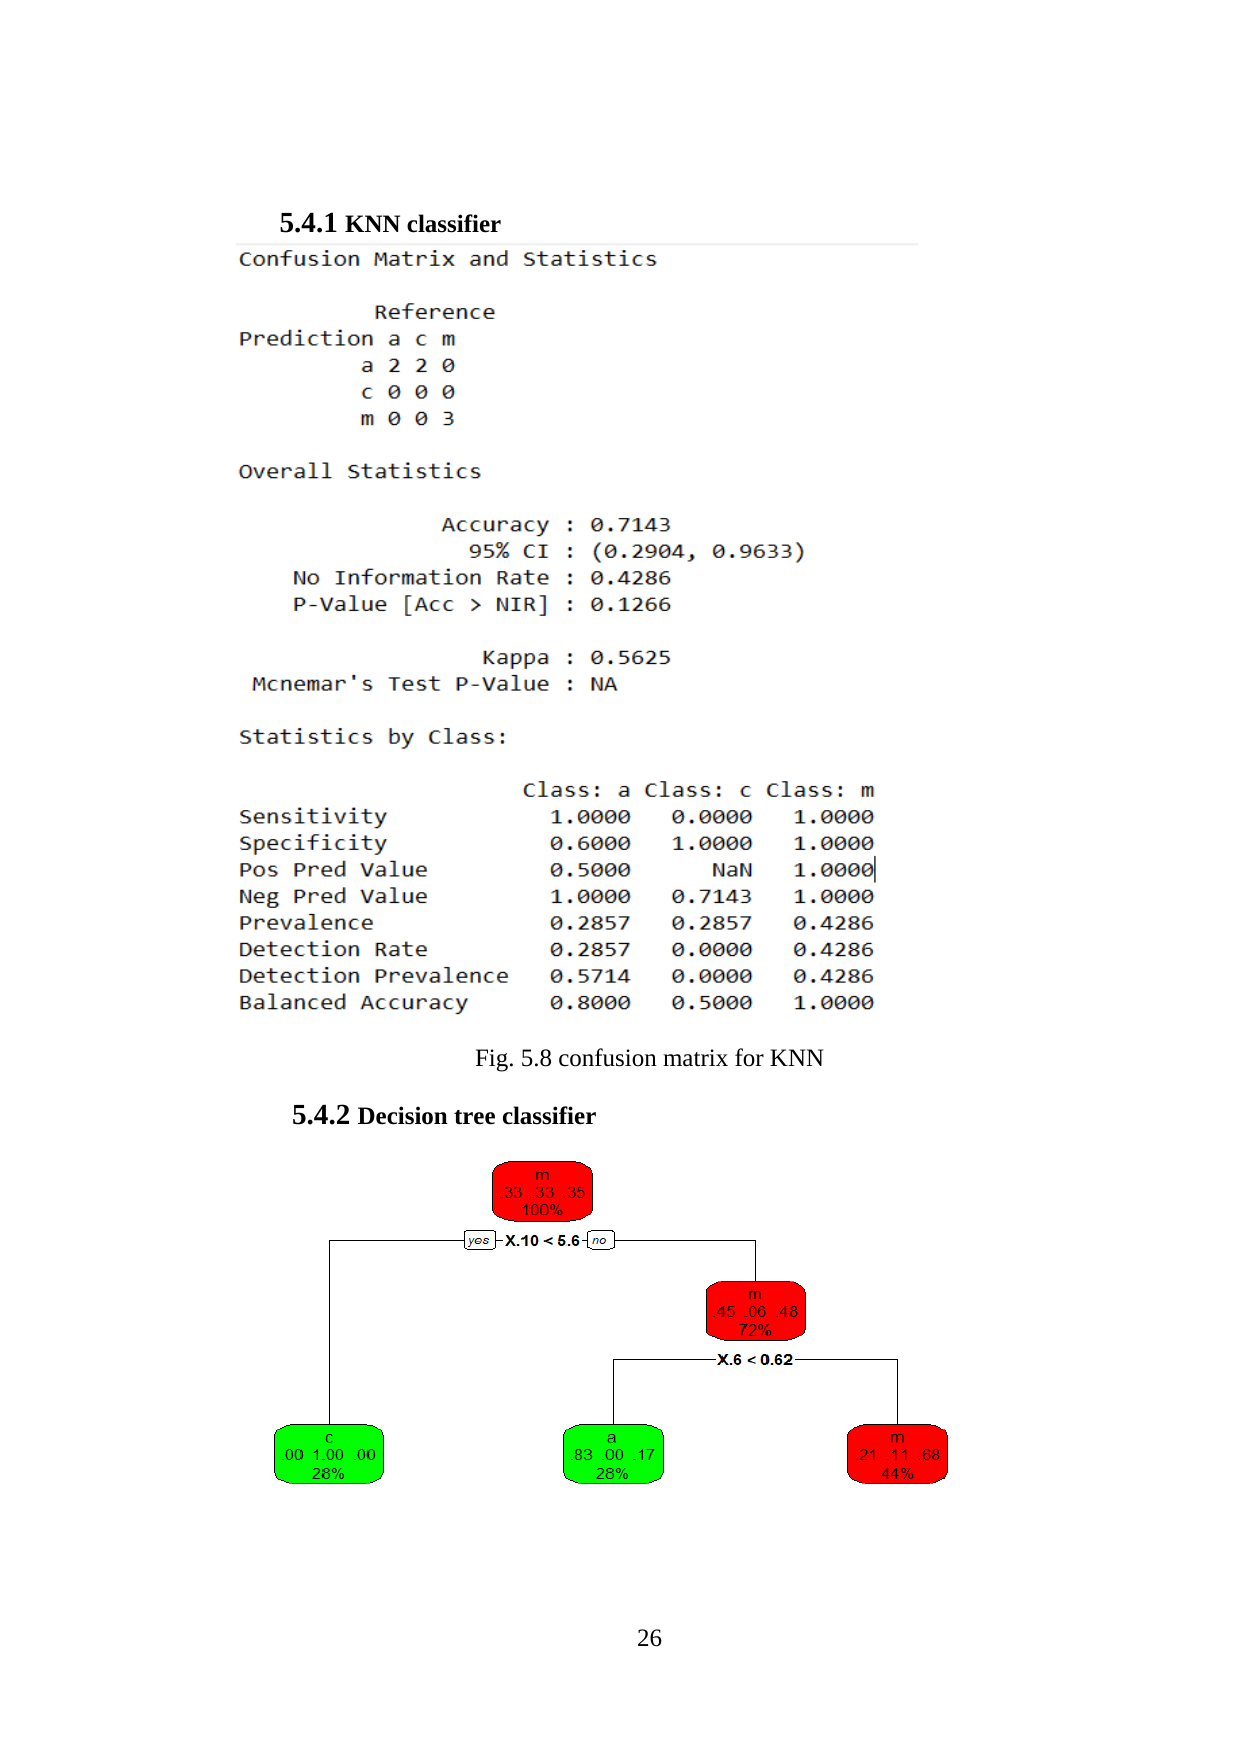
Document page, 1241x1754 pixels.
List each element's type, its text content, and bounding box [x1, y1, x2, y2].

text Fig. 5.8 confusion matrix for KNN [236, 1043, 1063, 1072]
picture [235, 243, 918, 1019]
picture [235, 1134, 988, 1510]
